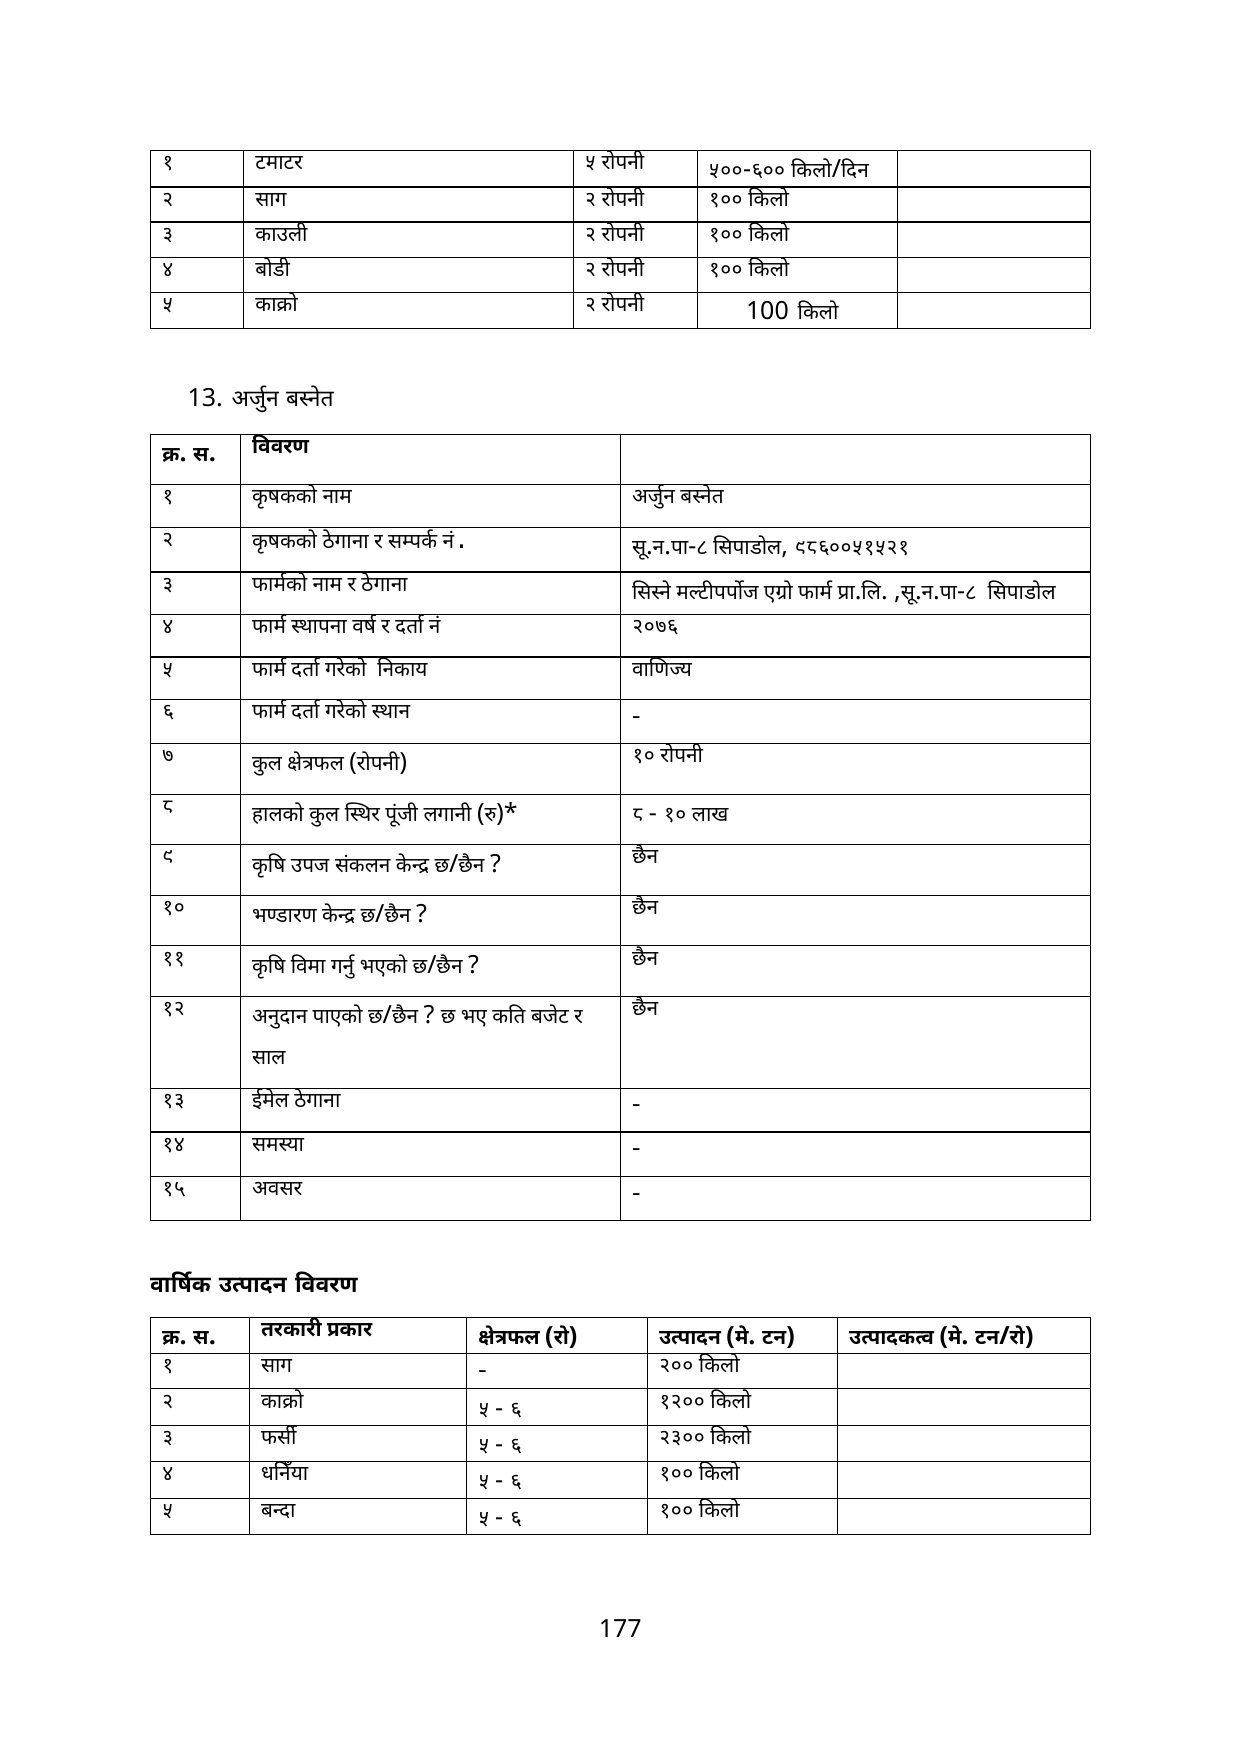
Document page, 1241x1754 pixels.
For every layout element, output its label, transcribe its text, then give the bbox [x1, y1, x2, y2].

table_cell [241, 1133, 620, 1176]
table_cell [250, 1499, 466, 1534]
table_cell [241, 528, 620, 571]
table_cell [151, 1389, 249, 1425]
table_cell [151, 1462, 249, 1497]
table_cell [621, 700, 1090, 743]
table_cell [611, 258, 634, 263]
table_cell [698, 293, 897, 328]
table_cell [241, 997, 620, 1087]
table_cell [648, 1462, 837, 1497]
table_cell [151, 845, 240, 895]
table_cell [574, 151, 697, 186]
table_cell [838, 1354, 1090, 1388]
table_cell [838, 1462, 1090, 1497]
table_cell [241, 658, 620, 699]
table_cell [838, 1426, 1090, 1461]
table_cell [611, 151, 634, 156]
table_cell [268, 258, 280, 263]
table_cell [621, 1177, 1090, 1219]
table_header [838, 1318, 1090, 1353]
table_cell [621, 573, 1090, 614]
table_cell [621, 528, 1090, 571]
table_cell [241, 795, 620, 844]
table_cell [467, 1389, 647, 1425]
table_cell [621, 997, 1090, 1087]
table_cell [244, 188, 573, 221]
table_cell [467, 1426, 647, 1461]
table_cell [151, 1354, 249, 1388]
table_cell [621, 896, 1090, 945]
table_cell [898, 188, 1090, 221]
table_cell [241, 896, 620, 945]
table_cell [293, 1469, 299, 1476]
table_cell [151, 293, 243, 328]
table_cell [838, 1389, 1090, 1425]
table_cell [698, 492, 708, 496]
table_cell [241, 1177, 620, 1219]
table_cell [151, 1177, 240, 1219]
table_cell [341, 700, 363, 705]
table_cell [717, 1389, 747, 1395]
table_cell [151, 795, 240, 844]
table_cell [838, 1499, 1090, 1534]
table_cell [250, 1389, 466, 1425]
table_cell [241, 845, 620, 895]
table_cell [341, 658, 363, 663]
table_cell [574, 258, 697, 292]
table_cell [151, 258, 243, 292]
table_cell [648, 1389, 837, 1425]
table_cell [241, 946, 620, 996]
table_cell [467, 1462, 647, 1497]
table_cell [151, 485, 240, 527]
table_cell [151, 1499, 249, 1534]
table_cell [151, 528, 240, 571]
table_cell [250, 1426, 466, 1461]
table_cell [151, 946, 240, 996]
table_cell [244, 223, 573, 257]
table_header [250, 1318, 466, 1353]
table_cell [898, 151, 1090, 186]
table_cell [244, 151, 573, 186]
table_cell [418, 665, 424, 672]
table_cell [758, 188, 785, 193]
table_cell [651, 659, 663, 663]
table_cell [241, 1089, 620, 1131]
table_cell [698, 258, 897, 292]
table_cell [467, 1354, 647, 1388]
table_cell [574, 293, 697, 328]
text वार्षिक उत्पादन विवरण [150, 1272, 1090, 1302]
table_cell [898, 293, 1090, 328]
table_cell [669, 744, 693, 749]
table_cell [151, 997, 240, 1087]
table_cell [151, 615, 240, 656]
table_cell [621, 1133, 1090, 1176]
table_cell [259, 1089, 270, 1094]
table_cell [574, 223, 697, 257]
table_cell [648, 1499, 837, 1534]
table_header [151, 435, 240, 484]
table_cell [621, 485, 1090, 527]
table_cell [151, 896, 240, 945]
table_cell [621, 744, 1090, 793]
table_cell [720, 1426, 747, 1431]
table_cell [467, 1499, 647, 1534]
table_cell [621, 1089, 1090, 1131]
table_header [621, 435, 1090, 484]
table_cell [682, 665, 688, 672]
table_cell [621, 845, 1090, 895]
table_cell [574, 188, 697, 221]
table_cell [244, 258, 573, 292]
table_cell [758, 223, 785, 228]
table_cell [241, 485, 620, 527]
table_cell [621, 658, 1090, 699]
list अर्जुन बस्नेत [187, 380, 1090, 414]
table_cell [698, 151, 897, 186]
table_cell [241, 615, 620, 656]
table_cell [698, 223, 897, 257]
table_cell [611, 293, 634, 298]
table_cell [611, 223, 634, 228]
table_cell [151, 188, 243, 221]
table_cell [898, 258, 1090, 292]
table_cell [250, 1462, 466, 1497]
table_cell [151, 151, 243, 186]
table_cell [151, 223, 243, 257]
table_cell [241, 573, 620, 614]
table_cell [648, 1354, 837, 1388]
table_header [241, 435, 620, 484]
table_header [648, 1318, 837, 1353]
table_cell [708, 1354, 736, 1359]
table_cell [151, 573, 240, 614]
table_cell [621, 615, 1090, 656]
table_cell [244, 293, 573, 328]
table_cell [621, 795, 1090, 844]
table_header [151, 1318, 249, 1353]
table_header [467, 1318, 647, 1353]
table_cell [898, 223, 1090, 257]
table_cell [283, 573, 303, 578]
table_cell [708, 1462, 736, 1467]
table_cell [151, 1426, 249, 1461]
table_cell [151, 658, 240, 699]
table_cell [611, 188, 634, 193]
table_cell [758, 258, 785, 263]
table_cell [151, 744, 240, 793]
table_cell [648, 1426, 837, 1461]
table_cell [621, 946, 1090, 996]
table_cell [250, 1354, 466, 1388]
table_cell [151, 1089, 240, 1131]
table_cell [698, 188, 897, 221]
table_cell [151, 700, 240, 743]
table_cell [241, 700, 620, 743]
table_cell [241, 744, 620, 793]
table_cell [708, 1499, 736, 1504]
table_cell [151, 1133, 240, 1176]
